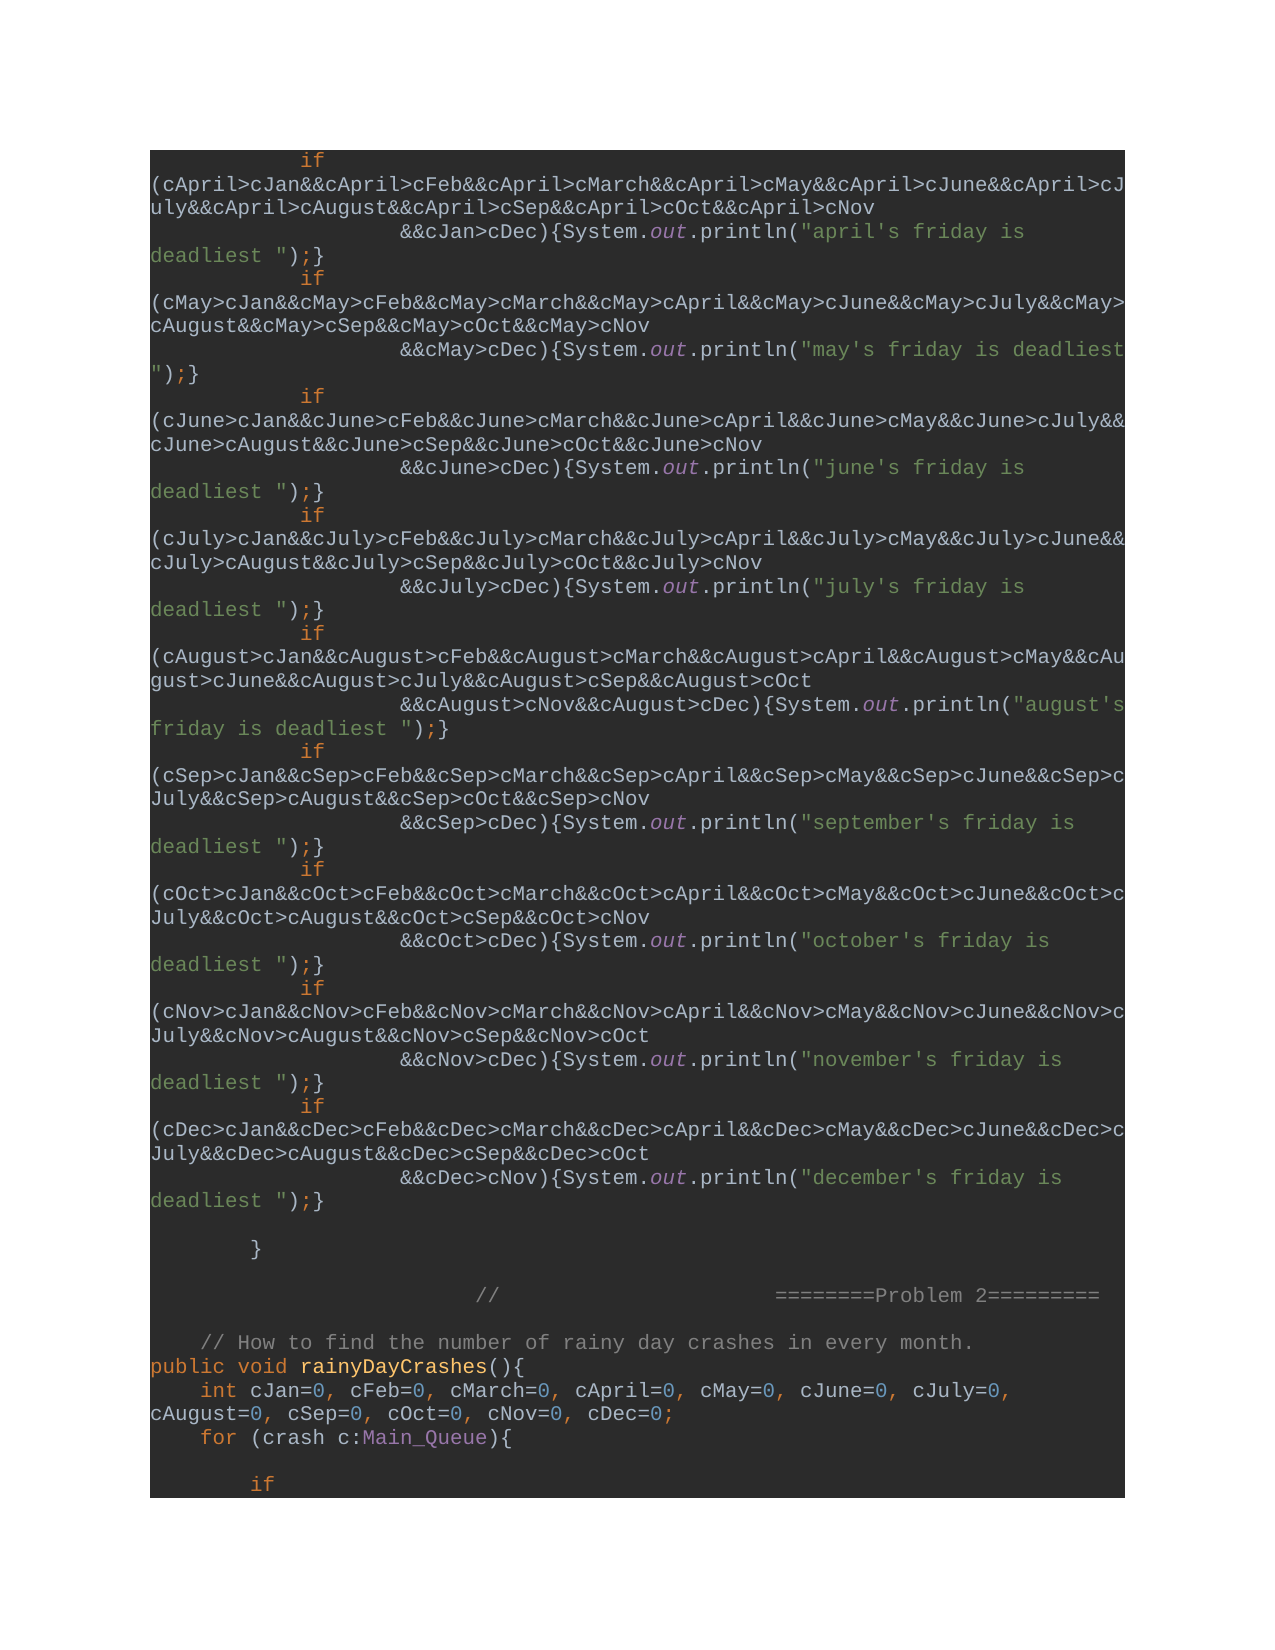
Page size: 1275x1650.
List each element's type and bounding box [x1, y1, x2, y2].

text [150, 150, 1125, 1498]
